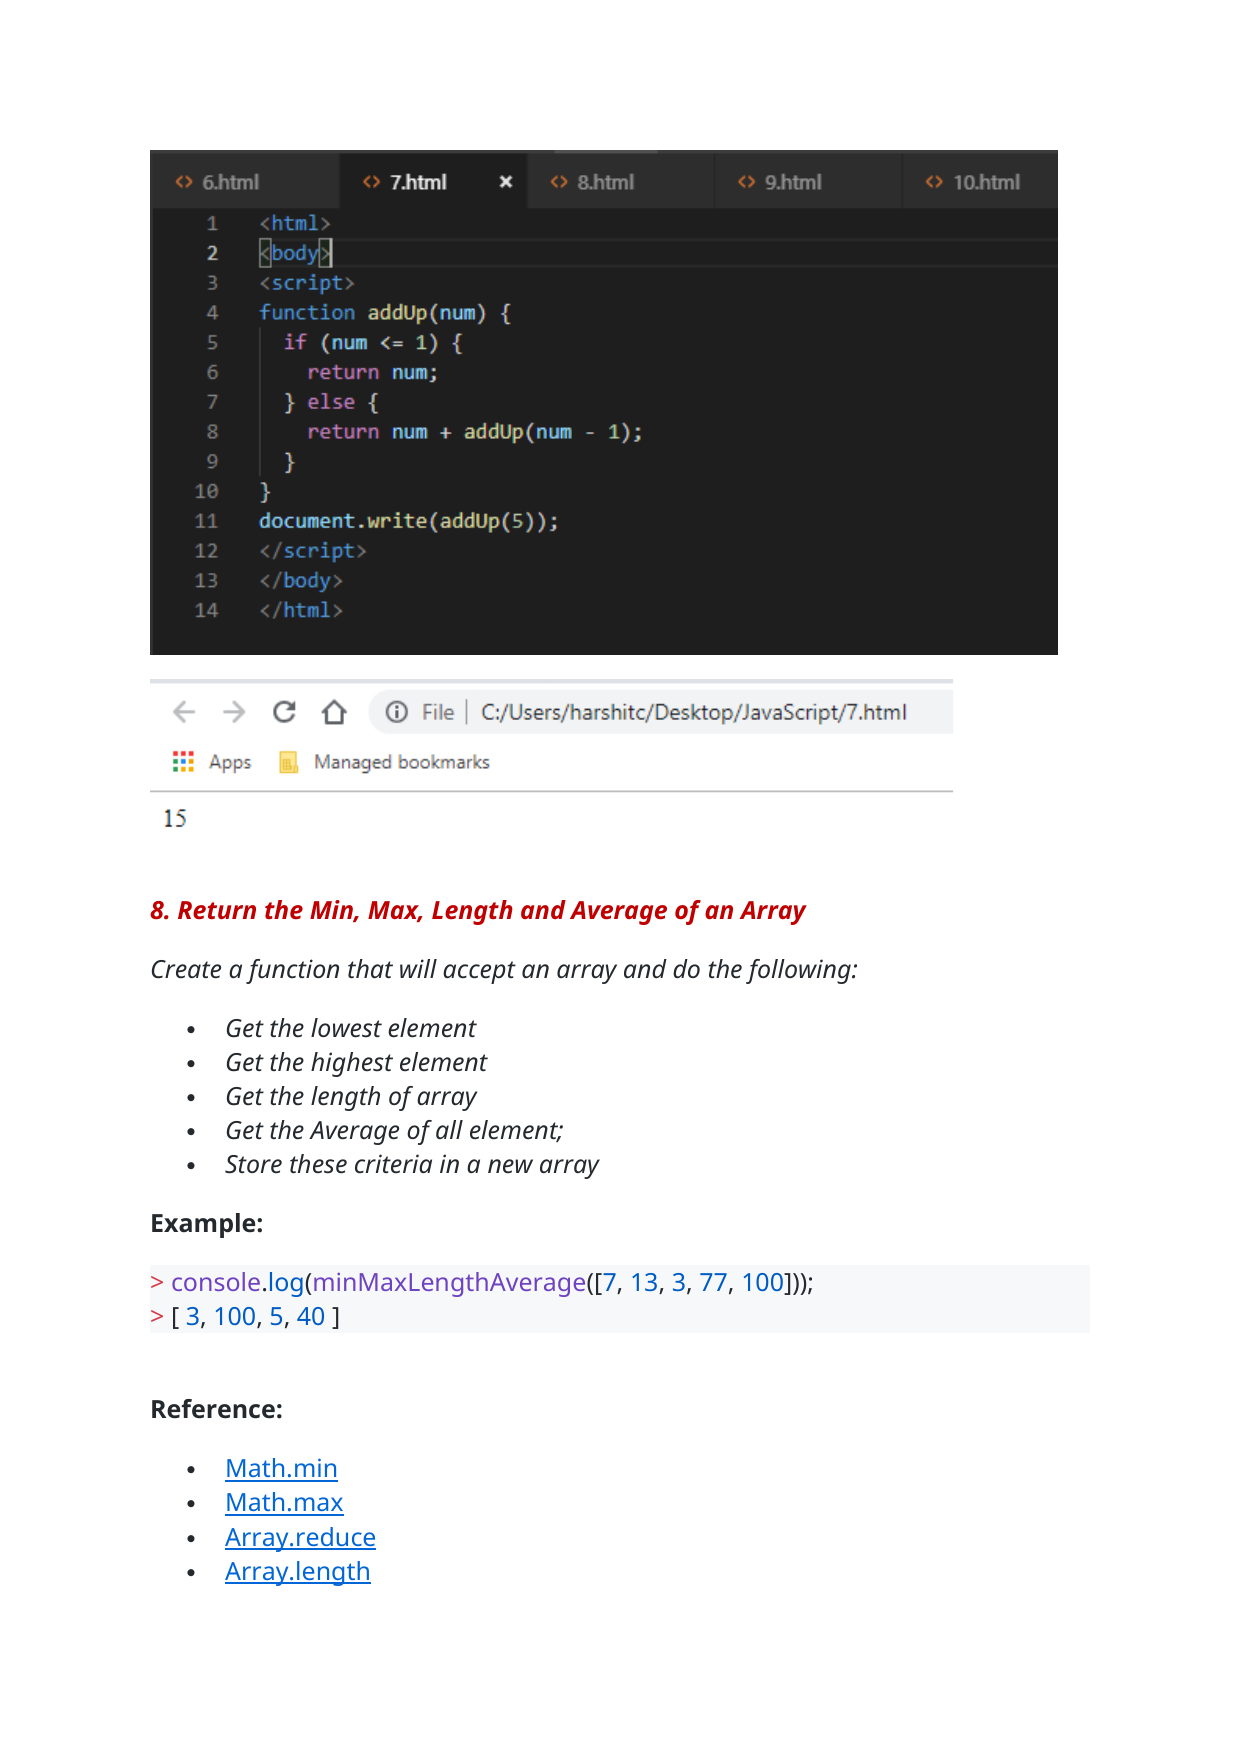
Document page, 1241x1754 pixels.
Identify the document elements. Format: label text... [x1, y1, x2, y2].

list Get the lowest element [187, 1010, 1090, 1044]
text > [ 3, 100, 5, 40 ] [150, 1299, 1090, 1333]
list Get the Average of all element; [187, 1113, 1090, 1147]
picture [150, 679, 954, 868]
text Example: [150, 1206, 1090, 1240]
text Reference: [150, 1392, 1090, 1426]
list Math.min [187, 1451, 1090, 1485]
list Array.reduce [187, 1519, 1090, 1553]
list Array.length [187, 1553, 1090, 1587]
picture [150, 150, 1058, 655]
list Get the highest element [187, 1044, 1090, 1078]
text > console.log(minMaxLengthAverage([7, 13, 3, 77, 100])); [150, 1265, 1090, 1299]
list Store these criteria in a new array [187, 1147, 1090, 1181]
text Create a function that will accept an array and do the following: [150, 951, 1090, 985]
list Get the length of array [187, 1078, 1090, 1113]
text 8. Return the Min, Max, Length and Average of an Array [150, 892, 1090, 926]
list Math.max [187, 1485, 1090, 1519]
